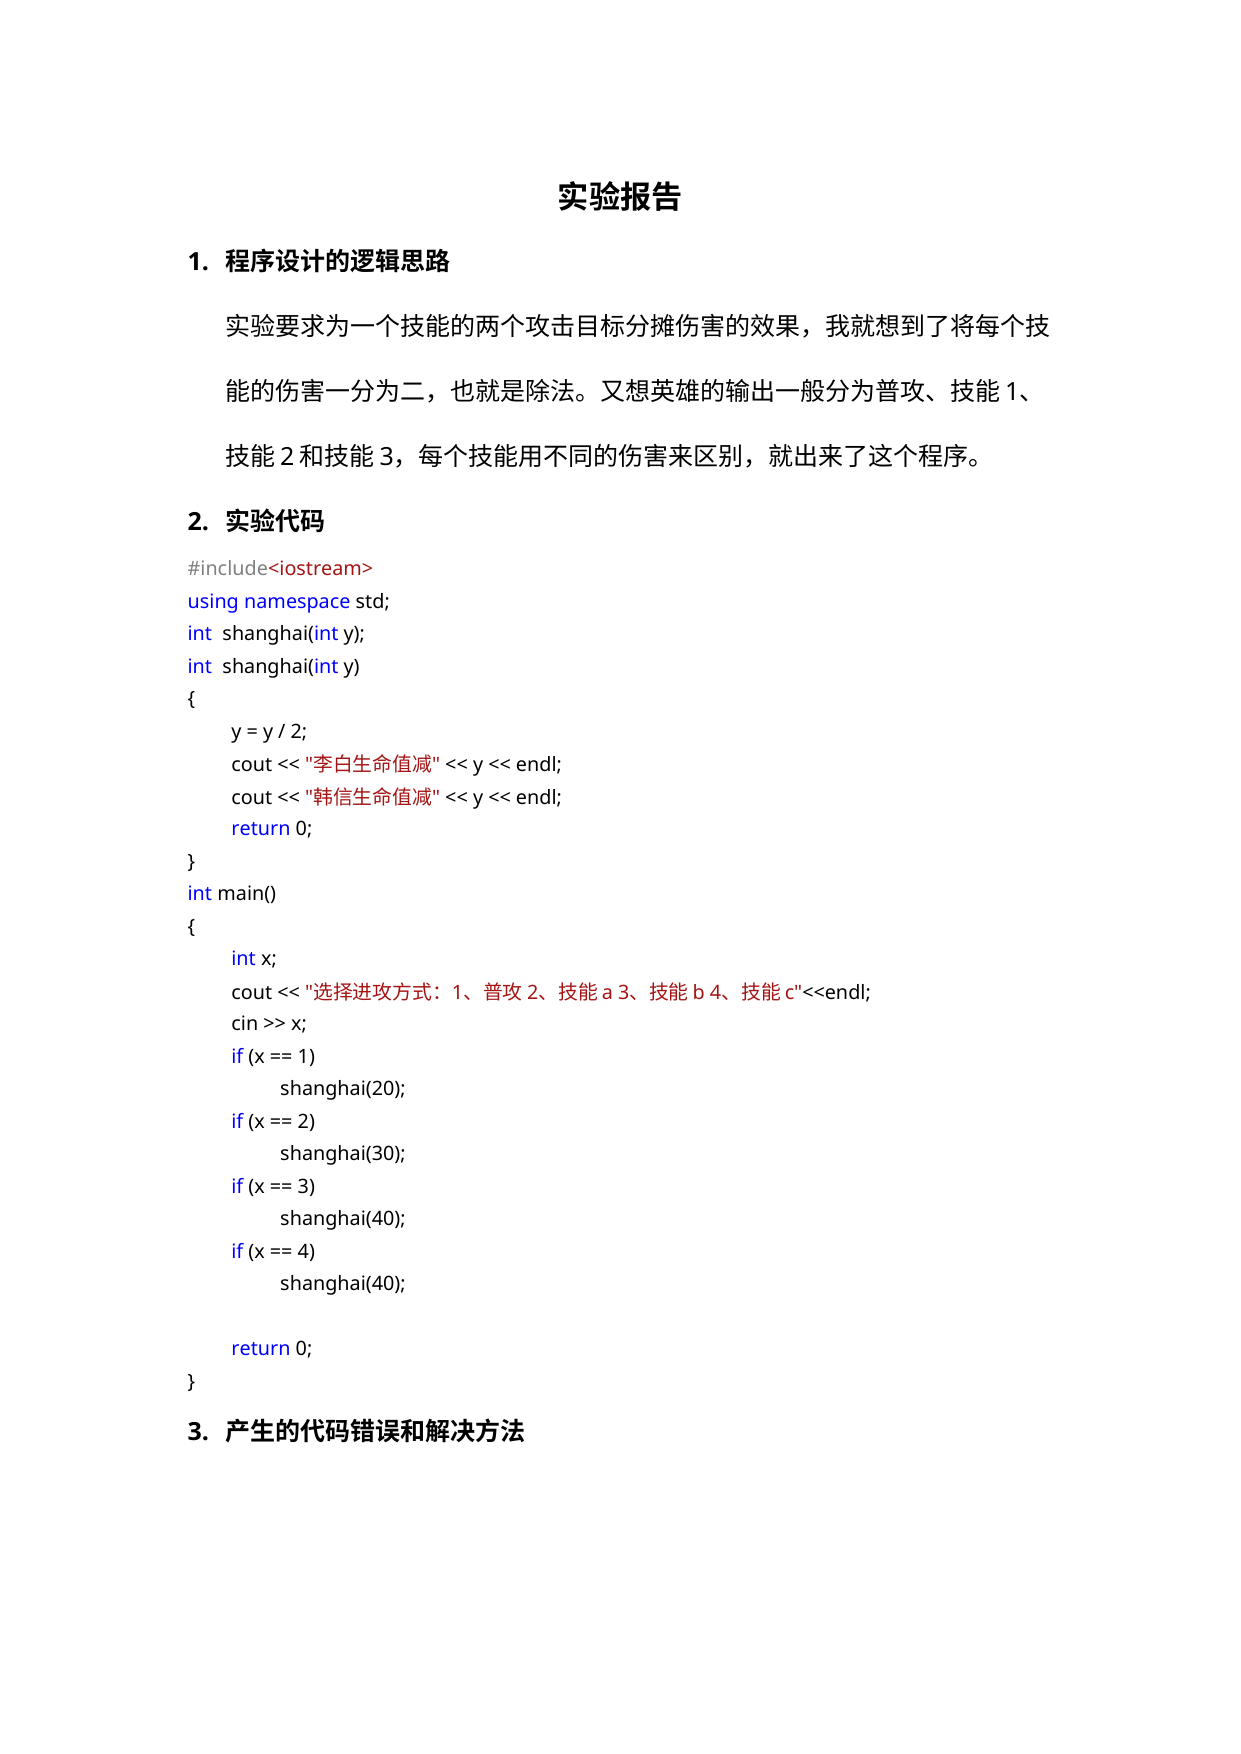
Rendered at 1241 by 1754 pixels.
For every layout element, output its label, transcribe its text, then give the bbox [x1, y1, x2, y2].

text cout << "选择进攻方式：1、普攻 2、技能a 3、技能b 4、技能c"<<endl; [187, 974, 1053, 1007]
text return 0; [187, 812, 1053, 844]
text cin >> x; [187, 1007, 1053, 1039]
text #include<iostream> [187, 552, 1053, 584]
text int shanghai(int y); [187, 617, 1053, 649]
list 实验代码 [187, 487, 1053, 552]
text shanghai(20); [187, 1072, 1053, 1104]
list 实验要求为一个技能的两个攻击目标分摊伤害的效果，我就想到了将每个技能的伤害一分为二，也就是除法。又想英雄的输出一般分为普攻、技能1、技能2和技能3，每个技能用不同的伤害来区别，就出来了这个程序。 [225, 292, 1053, 487]
text } [187, 844, 1053, 877]
text { [187, 682, 1053, 714]
list 程序设计的逻辑思路 [187, 227, 1053, 292]
text if (x == 4) [187, 1234, 1053, 1267]
text shanghai(30); [187, 1137, 1053, 1169]
text int main() [187, 877, 1053, 909]
text if (x == 1) [187, 1039, 1053, 1072]
text 实验报告 [187, 162, 1053, 227]
text { [187, 909, 1053, 942]
text shanghai(40); [187, 1202, 1053, 1234]
text cout << "韩信生命值减" << y << endl; [187, 779, 1053, 812]
text } [187, 1364, 1053, 1397]
text shanghai(40); [187, 1267, 1053, 1299]
text int shanghai(int y) [187, 649, 1053, 682]
text cout << "李白生命值减" << y << endl; [187, 747, 1053, 779]
text return 0; [187, 1332, 1053, 1364]
list 产生的代码错误和解决方法 [187, 1397, 1053, 1462]
text y = y / 2; [187, 714, 1053, 747]
text if (x == 3) [187, 1169, 1053, 1202]
text int x; [187, 942, 1053, 974]
text using namespace std; [187, 584, 1053, 617]
text if (x == 2) [187, 1104, 1053, 1137]
